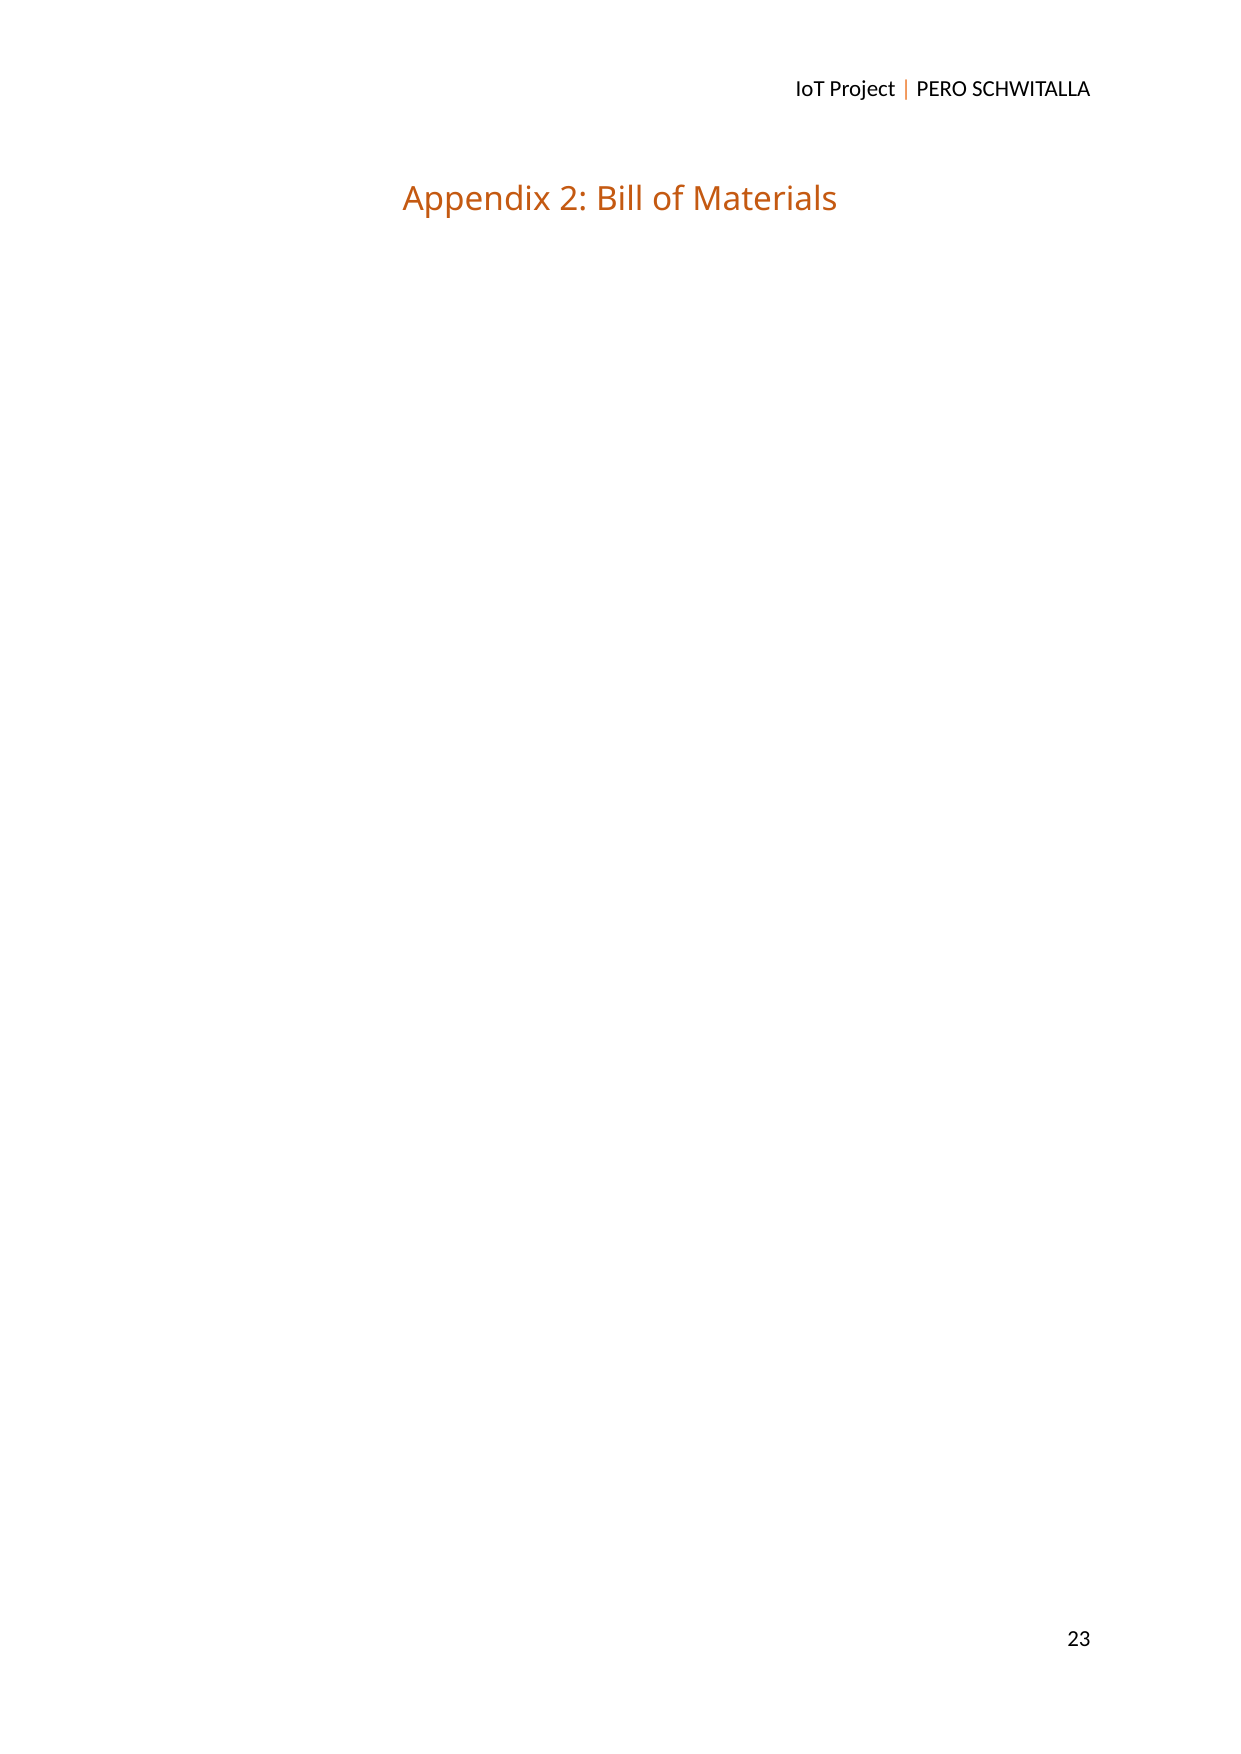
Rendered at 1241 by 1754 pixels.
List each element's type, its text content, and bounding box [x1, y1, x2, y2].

subtitle Appendix 2: Bill of Materials [150, 175, 1090, 220]
